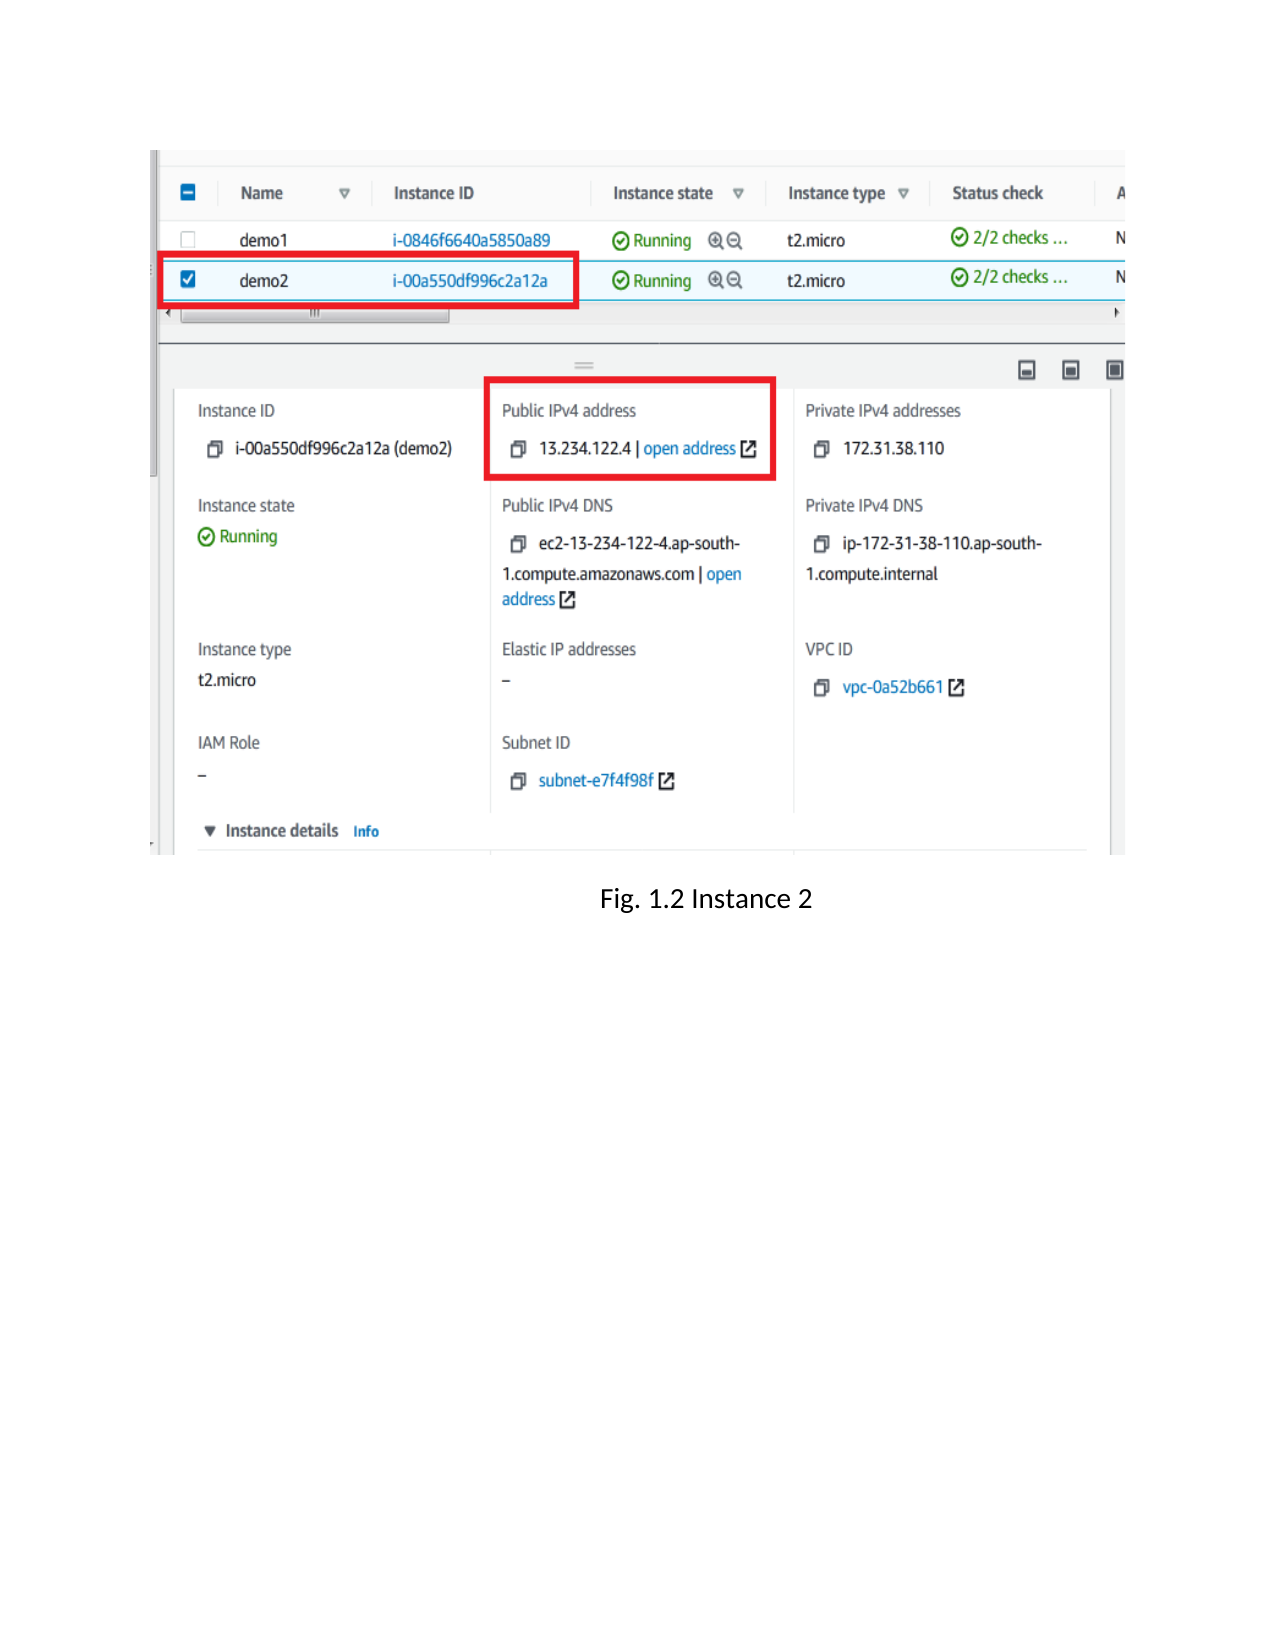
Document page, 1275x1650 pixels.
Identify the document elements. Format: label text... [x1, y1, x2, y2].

picture [150, 150, 1125, 855]
text Fig. 1.2 Instance 2 [525, 880, 1125, 915]
